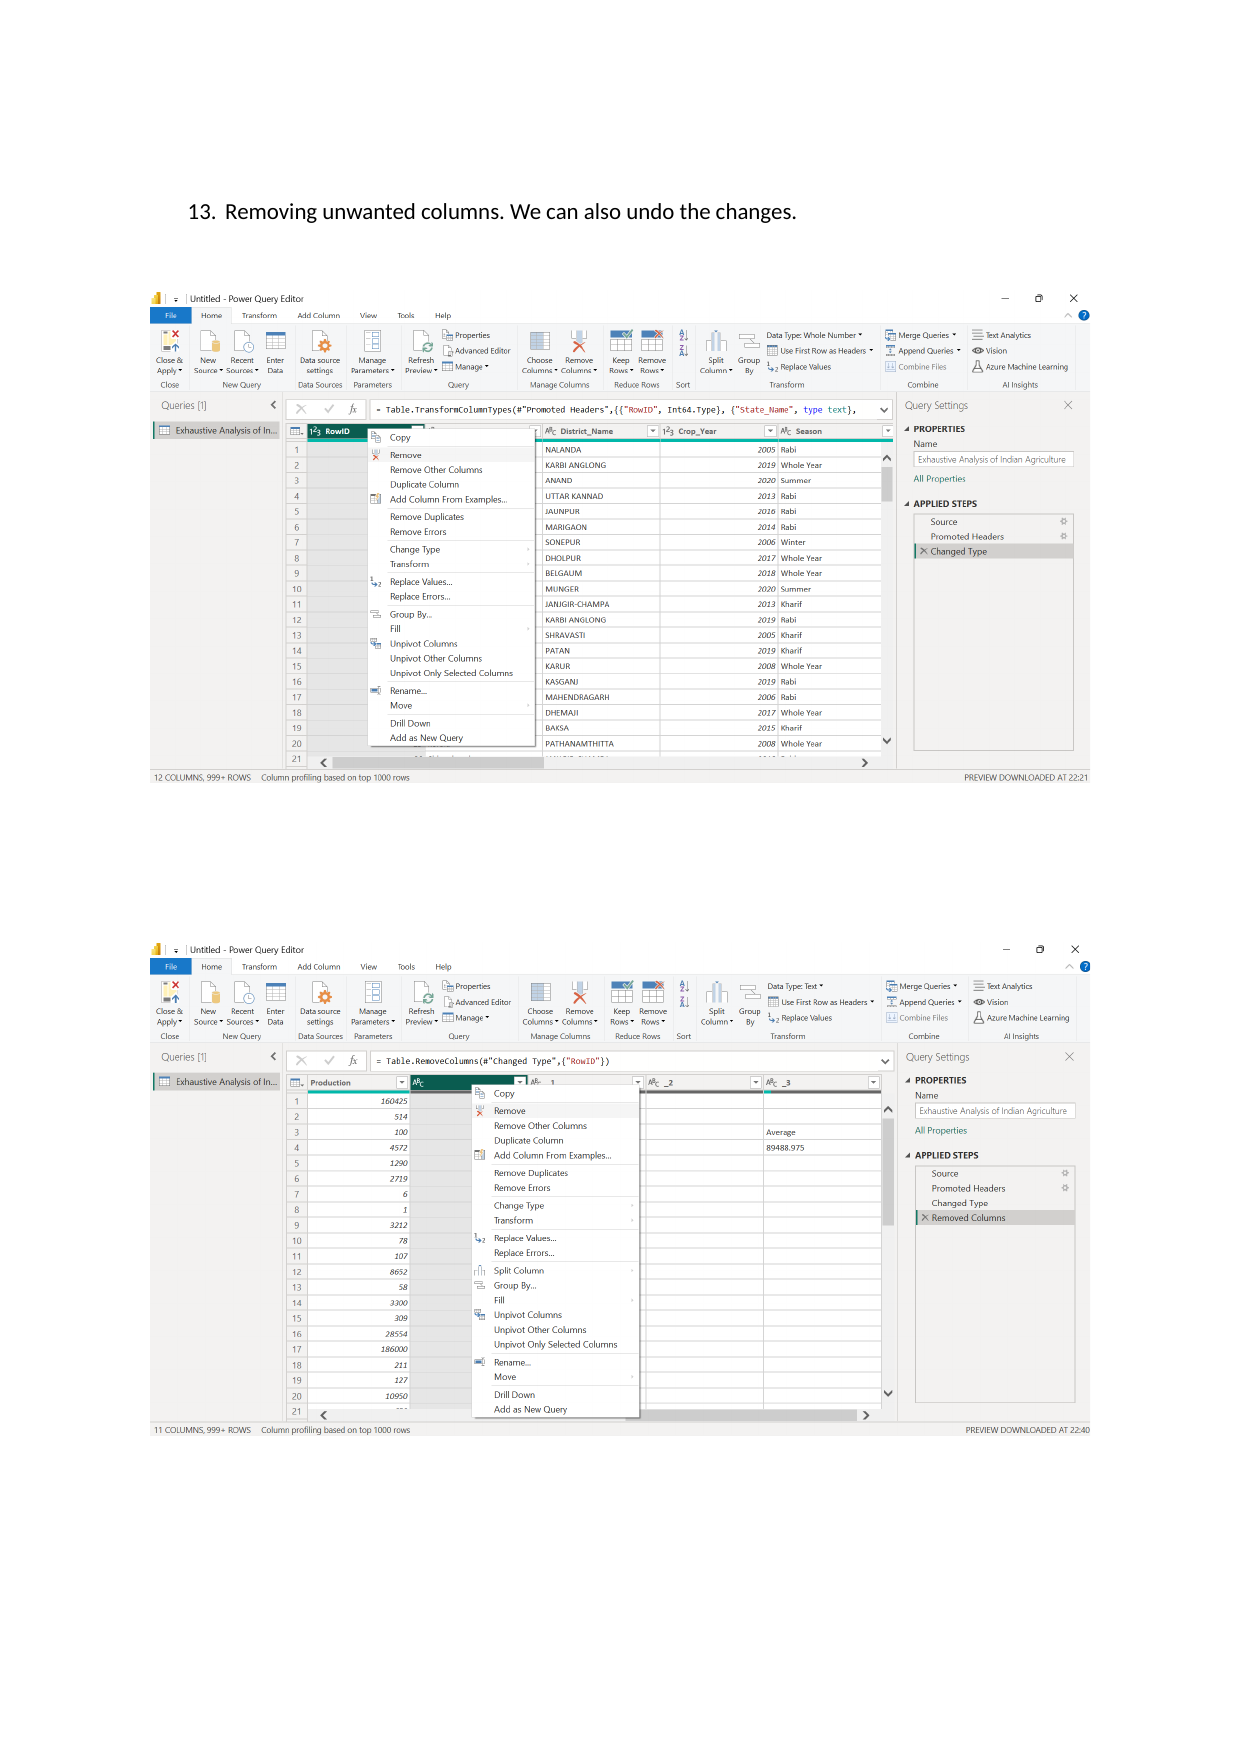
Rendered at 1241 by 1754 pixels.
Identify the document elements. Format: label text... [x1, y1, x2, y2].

picture [150, 290, 1091, 783]
picture [150, 942, 1091, 1436]
list Removing unwanted columns. We can also undo the changes. [187, 197, 1090, 225]
